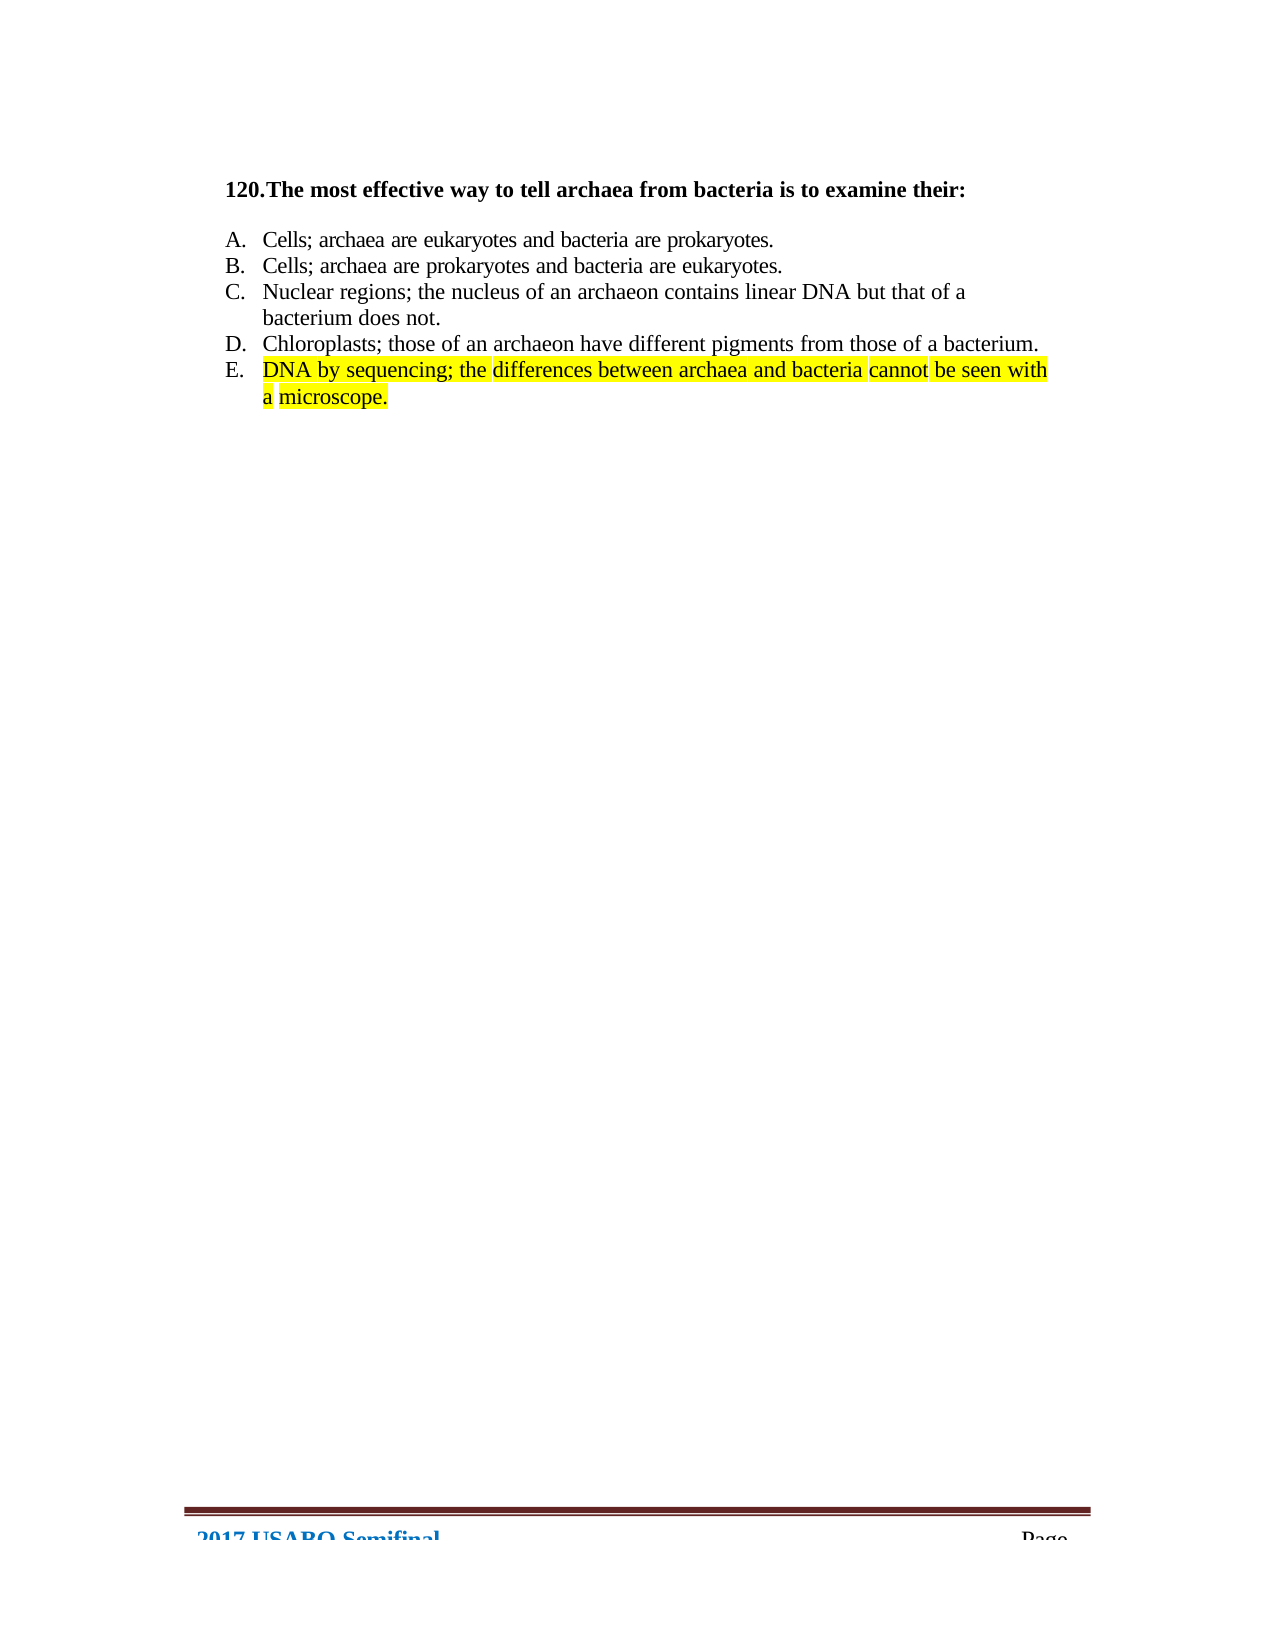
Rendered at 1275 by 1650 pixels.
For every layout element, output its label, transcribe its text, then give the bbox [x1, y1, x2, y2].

list Cells; archaea are prokaryotes and bacteria are eukaryotes. [225, 253, 1175, 279]
list Chloroplasts; those of an archaeon have different pigments from those of a bacterium. [225, 331, 1175, 356]
list The most effective way to tell archaea from bacteria is to examine their: [225, 177, 1175, 203]
list Nuclear regions; the nucleus of an archaeon contains linear DNA but that of a bacterium does not. [225, 279, 1053, 331]
list Cells; archaea are eukaryotes and bacteria are prokaryotes. [225, 227, 1175, 253]
list DNA by sequencing; the differences between archaea and bacteria cannot be seen with a microscope. [225, 356, 1049, 409]
